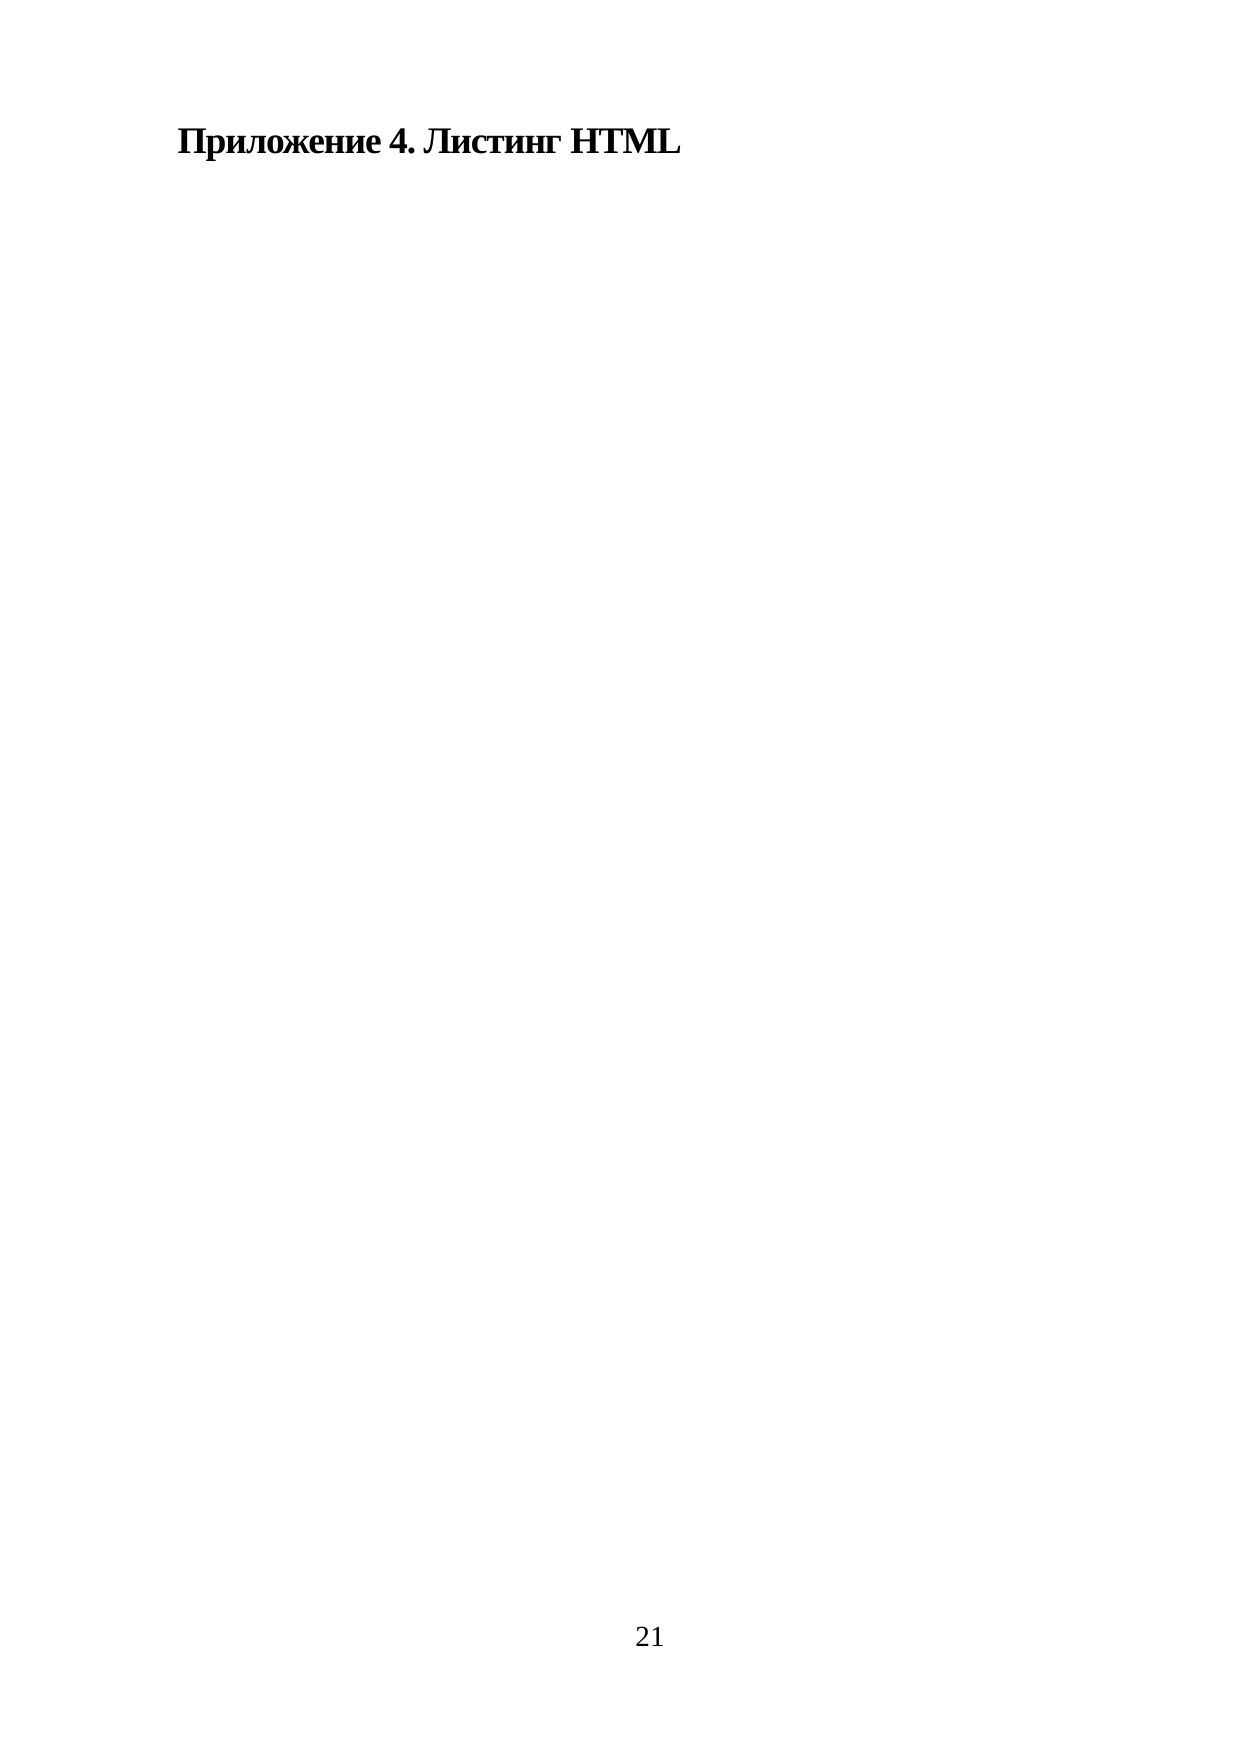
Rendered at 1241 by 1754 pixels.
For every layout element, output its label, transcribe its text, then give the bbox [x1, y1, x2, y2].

title Приложение 4. Листинг HTML [177, 118, 1122, 161]
